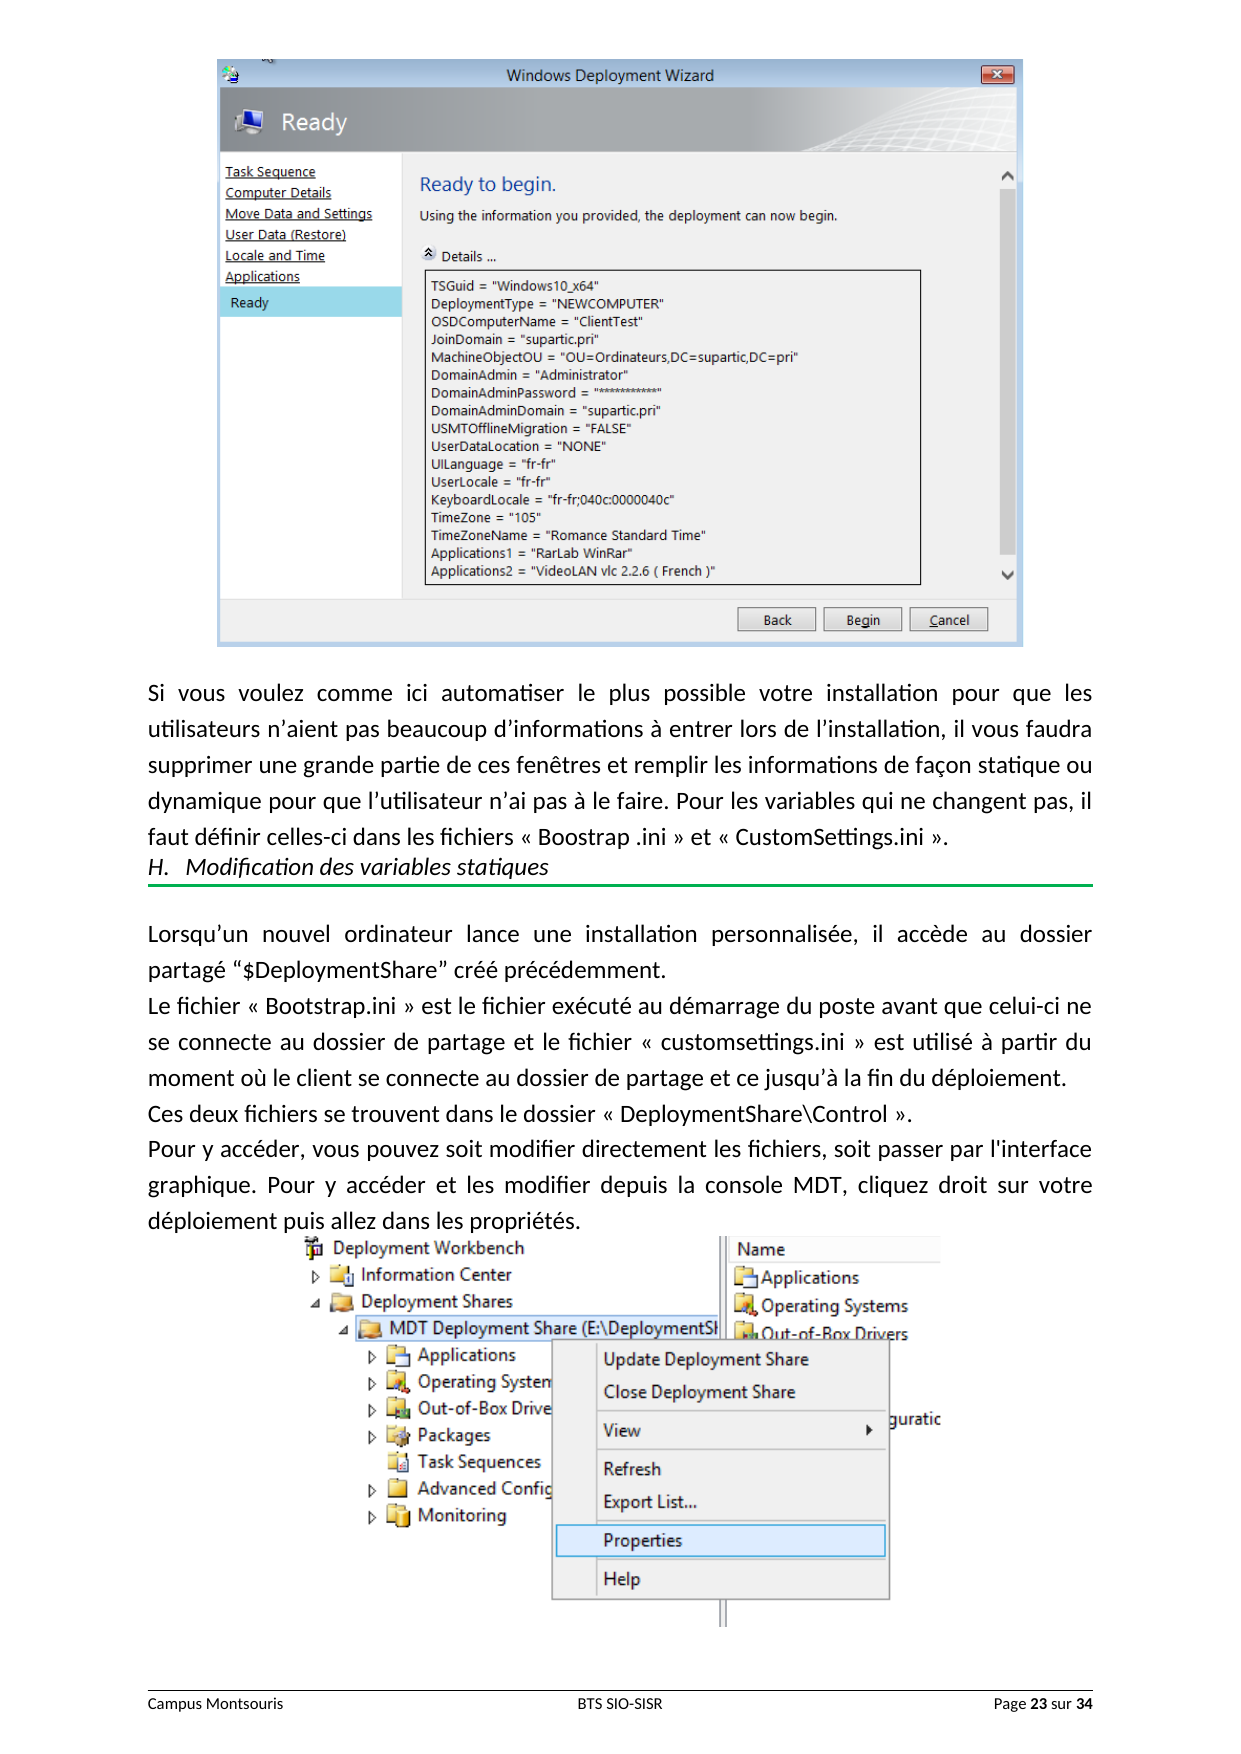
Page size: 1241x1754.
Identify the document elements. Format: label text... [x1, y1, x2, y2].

subtitle Modification des variables statiques [148, 852, 1093, 884]
picture [299, 1236, 941, 1627]
text Le fichier « Bootstrap.ini » est le fichier exécuté au démarrage du poste avant que celui-ci ne se connecte au dossier de partage et le fichier « customsettings.ini » est utilisé à partir du moment où le client se connecte au dossier de partage et ce jusqu’à la fin du déploiement. [148, 984, 1093, 1092]
text Lorsqu’un nouvel ordinateur lance une installation personnalisée, il accède au dossier partagé “$DeploymentShare” créé précédemment. [148, 913, 1093, 984]
picture [217, 59, 1024, 647]
text Pour y accéder, vous pouvez soit modifier directement les fichiers, soit passer par l'interface graphique. Pour y accéder et les modifier depuis la console MDT, cliquez droit sur votre déploiement puis allez dans les propriétés. [148, 1128, 1093, 1236]
text Ces deux fichiers se trouvent dans le dossier « DeploymentShare\Control ». [148, 1092, 1093, 1128]
text Si vous voulez comme ici automatiser le plus possible votre installation pour que les utilisateurs n’aient pas beaucoup d’informations à entrer lors de l’installation, il vous faudra supprimer une grande partie de ces fenêtres et remplir les informations de façon statique ou dynamique pour que l’utilisateur n’ai pas à le faire. Pour les variables qui ne changent pas, il faut définir celles-ci dans les fichiers « Boostrap .ini » et « CustomSettings.ini ». [148, 672, 1093, 852]
